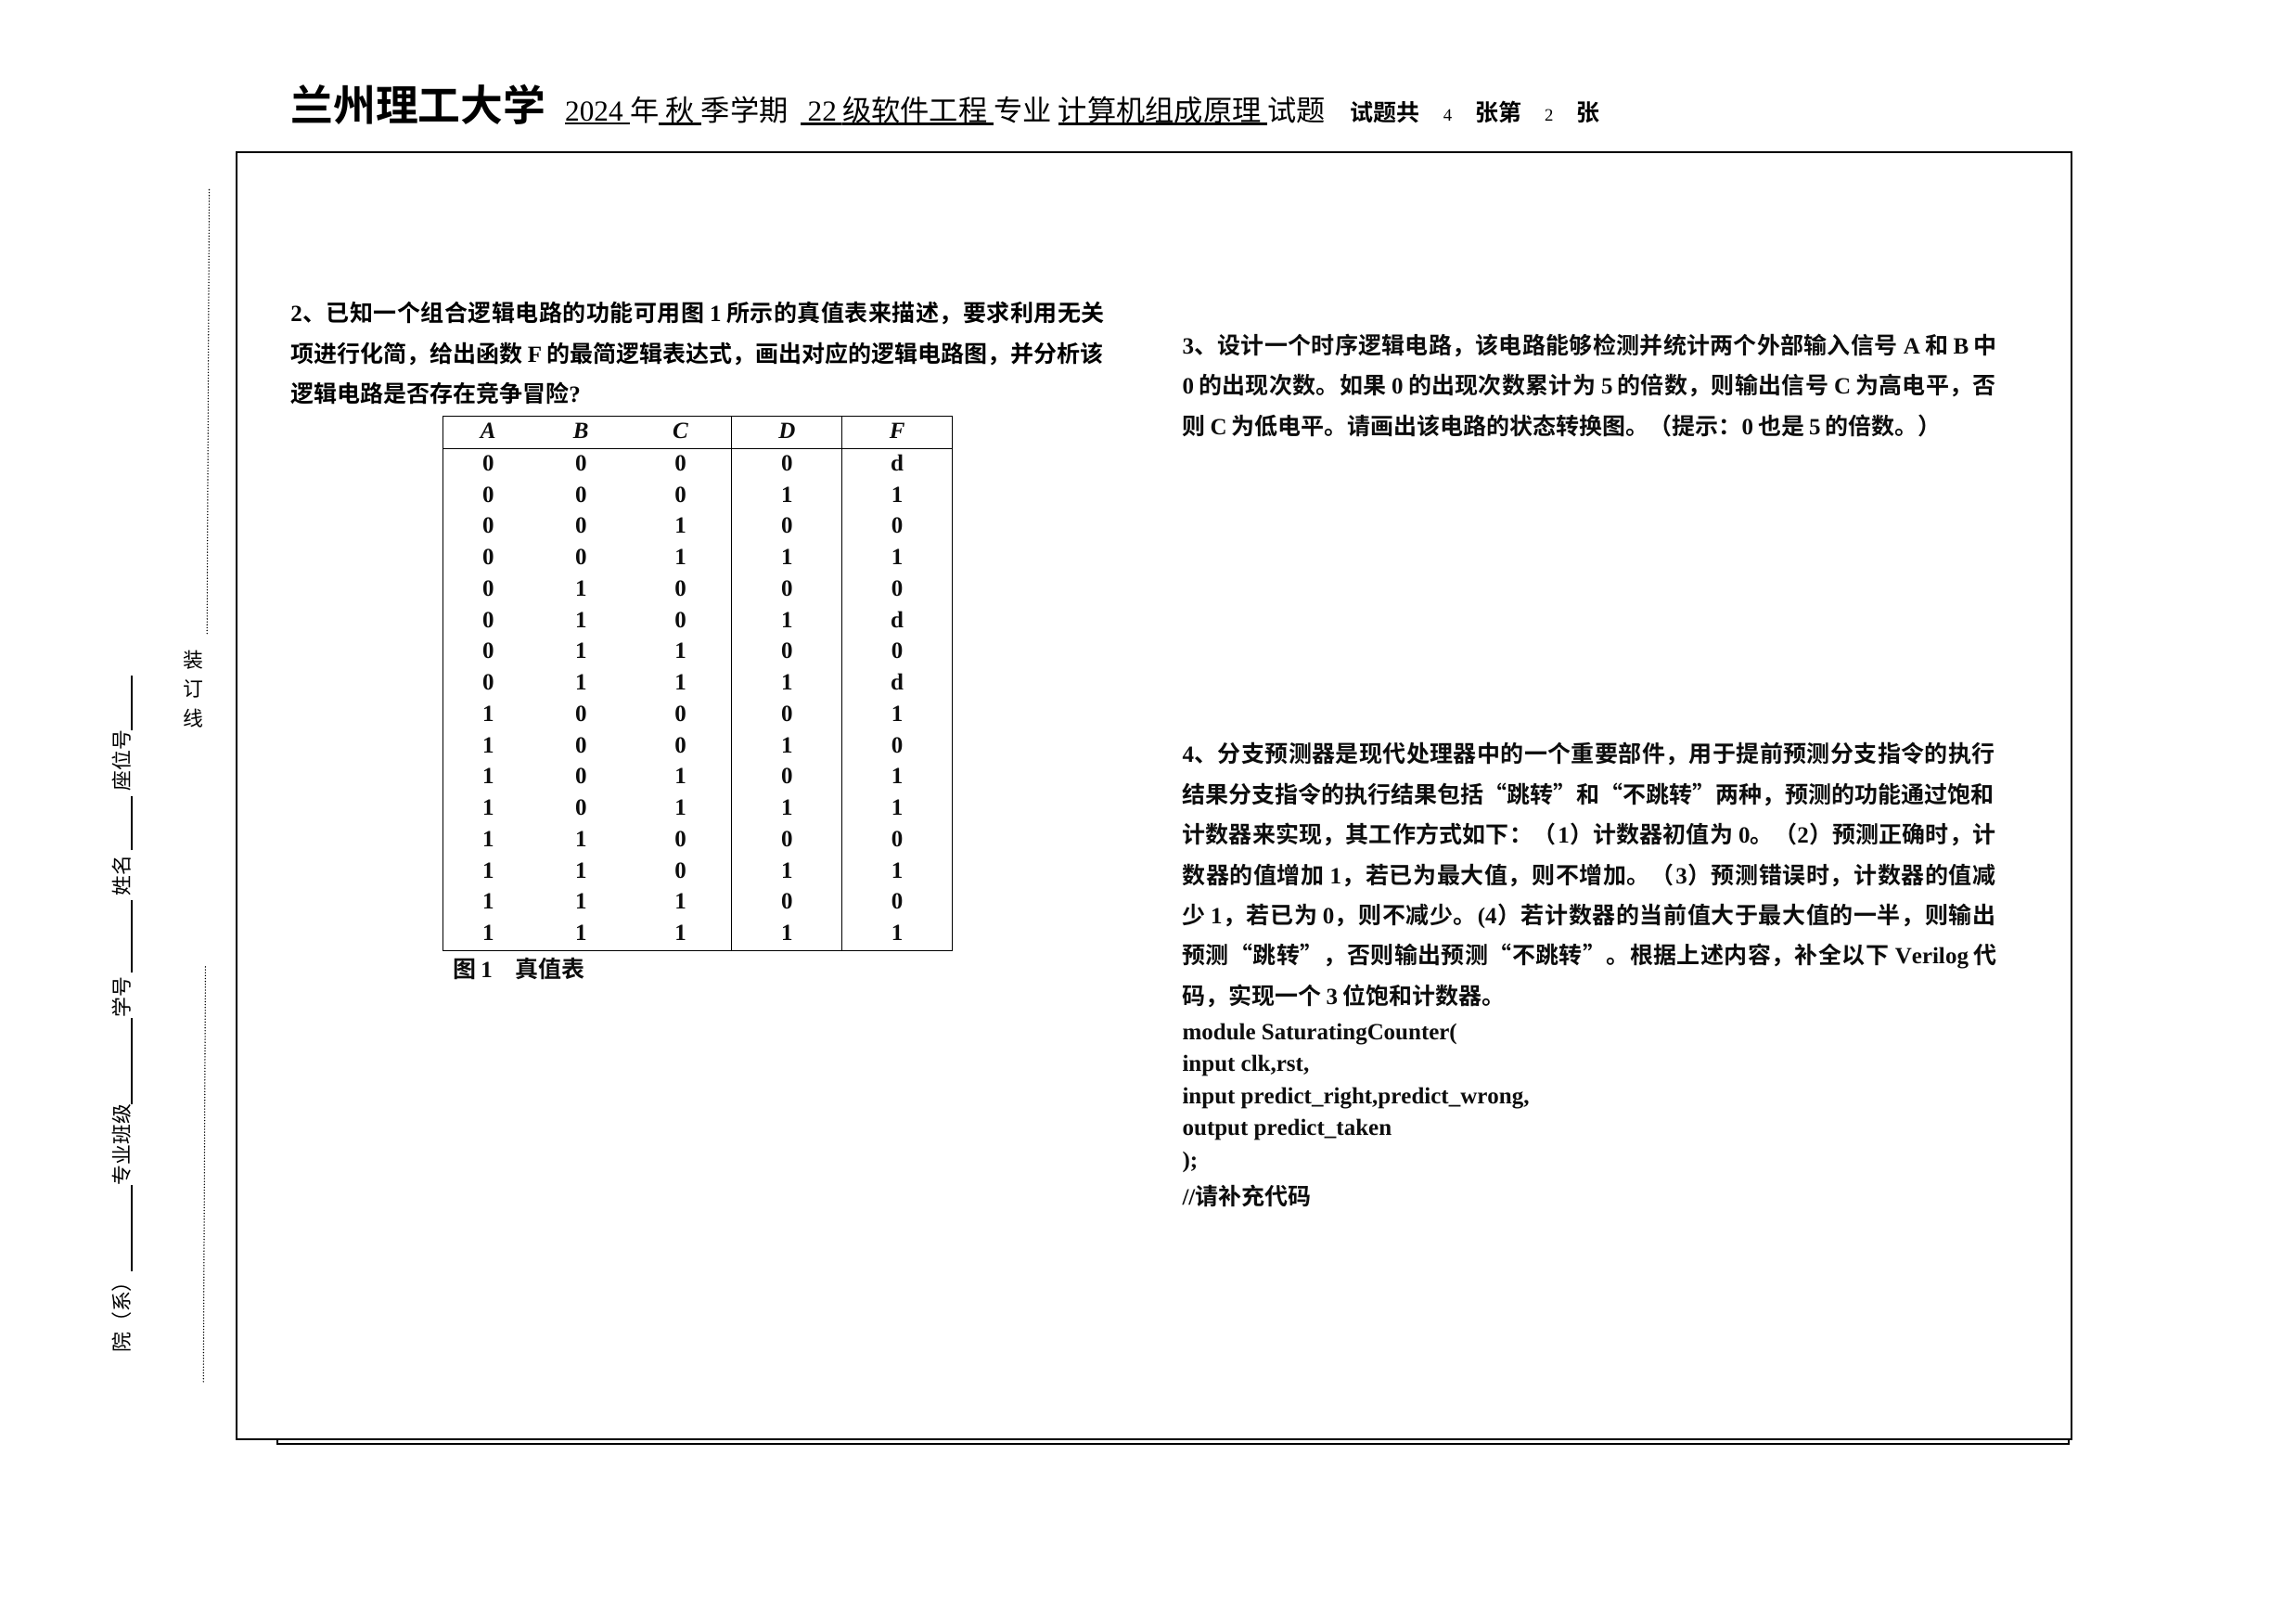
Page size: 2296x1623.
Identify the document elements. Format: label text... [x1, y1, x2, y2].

table_cell 1 [842, 793, 952, 825]
table_cell 1 [443, 793, 532, 825]
table_cell 1 [842, 700, 952, 731]
list 2、已知一个组合逻辑电路的功能可用图1所示的真值表来描述，要求利用无关项进行化简，给出函数F的最简逻辑表达式，画出对应的逻辑电路图，并分析该逻辑电路是否存在竞争冒险? [290, 295, 1105, 409]
table_cell 0 [732, 637, 841, 668]
table_cell 1 [532, 919, 629, 950]
table_cell 1 [842, 762, 952, 793]
table_cell d [842, 606, 952, 637]
table_cell 1 [443, 887, 532, 919]
table_cell 0 [532, 449, 629, 481]
table_cell 0 [629, 700, 731, 731]
table_cell 1 [629, 793, 731, 825]
table_cell 1 [842, 857, 952, 887]
text module SaturatingCounter( [1182, 1018, 1996, 1045]
table_cell 0 [532, 762, 629, 793]
table_cell 0 [732, 887, 841, 919]
table_cell 0 [443, 543, 532, 574]
table_cell 0 [842, 574, 952, 606]
table_cell 0 [842, 825, 952, 857]
table_cell 1 [532, 887, 629, 919]
text input predict_right,predict_wrong, [1182, 1082, 1996, 1108]
table_cell 1 [629, 543, 731, 574]
table_cell 0 [629, 574, 731, 606]
table_cell 1 [629, 887, 731, 919]
table_cell 0 [732, 700, 841, 731]
table_cell 1 [532, 825, 629, 857]
table_cell 1 [532, 857, 629, 887]
table_cell 1 [629, 511, 731, 543]
table_cell 0 [629, 825, 731, 857]
table_cell 1 [443, 700, 532, 731]
table_cell 1 [732, 481, 841, 511]
table_cell 1 [732, 606, 841, 637]
list 图1 真值表 [290, 951, 1105, 985]
text input clk,rst, [1182, 1050, 1996, 1076]
table_cell 0 [629, 857, 731, 887]
table_cell 0 [532, 731, 629, 762]
table_cell 0 [629, 606, 731, 637]
table_header D [732, 417, 841, 448]
table_cell 1 [629, 762, 731, 793]
list 3、设计一个时序逻辑电路，该电路能够检测并统计两个外部输入信号A和B中0的出现次数。如果0的出现次数累计为5的倍数，则输出信号C为高电平，否则C为低电平。请画出该电路的状态转换图。（提示：0也是5的倍数。） [1182, 327, 1996, 441]
table_cell 1 [732, 668, 841, 700]
table_header F [842, 417, 952, 448]
table_cell 1 [629, 919, 731, 950]
table_cell 0 [842, 637, 952, 668]
table_cell 1 [532, 606, 629, 637]
table_cell 0 [443, 574, 532, 606]
table_cell 0 [443, 511, 532, 543]
table_cell 1 [732, 731, 841, 762]
table_cell 0 [532, 793, 629, 825]
text //请补充代码 [1182, 1178, 1996, 1212]
table_cell 0 [532, 543, 629, 574]
table_cell 0 [732, 762, 841, 793]
text ); [1182, 1146, 1996, 1172]
table_cell 1 [842, 543, 952, 574]
table_cell 0 [532, 481, 629, 511]
table_cell 0 [532, 511, 629, 543]
text 4、分支预测器是现代处理器中的一个重要部件，用于提前预测分支指令的执行结果分支指令的执行结果包括“跳转”和“不跳转”两种，预测的功能通过饱和计数器来实现，其工作方式如下：（1）计数器初值为0。（2）预测正确时，计数器的值增加1，若已为最大值，则不增加。（3）预测错误时，计数器的值减少1，若已为0，则不减少。(4）若计数器的当前值大于最大值的一半，则输出预测“跳转”，否则输出预测“不跳转”。根据上述内容，补全以下Verilog代码，实现一个3位饱和计数器。 [1182, 736, 1996, 1011]
text output predict_taken [1182, 1114, 1996, 1140]
table_cell 1 [443, 731, 532, 762]
table_cell 0 [443, 481, 532, 511]
table_cell 0 [443, 606, 532, 637]
table_cell 0 [842, 511, 952, 543]
table_cell 1 [732, 857, 841, 887]
table_cell 1 [842, 481, 952, 511]
table_cell 1 [732, 793, 841, 825]
table_cell 1 [732, 543, 841, 574]
table_cell 0 [732, 574, 841, 606]
table_cell 0 [629, 731, 731, 762]
table_cell 1 [629, 637, 731, 668]
table_cell 1 [443, 762, 532, 793]
table_cell 1 [443, 857, 532, 887]
table_cell 1 [443, 919, 532, 950]
table_cell 1 [532, 668, 629, 700]
table_cell 0 [732, 825, 841, 857]
table_cell 1 [732, 919, 841, 950]
table_cell 1 [443, 825, 532, 857]
table_cell 0 [732, 511, 841, 543]
table_cell 1 [532, 637, 629, 668]
table_header B [532, 417, 629, 448]
table_header C [629, 417, 731, 448]
table_cell 0 [842, 887, 952, 919]
table_cell 0 [532, 700, 629, 731]
table_header A [443, 417, 532, 448]
table_cell 1 [532, 574, 629, 606]
table_cell 0 [443, 668, 532, 700]
table_cell d [842, 449, 952, 481]
table_cell 0 [629, 449, 731, 481]
table_cell 0 [732, 449, 841, 481]
table_cell 1 [629, 668, 731, 700]
table_cell d [842, 668, 952, 700]
table_cell 1 [842, 919, 952, 950]
table_cell 0 [443, 449, 532, 481]
table_cell 0 [443, 637, 532, 668]
table_cell 0 [842, 731, 952, 762]
table_cell 0 [629, 481, 731, 511]
